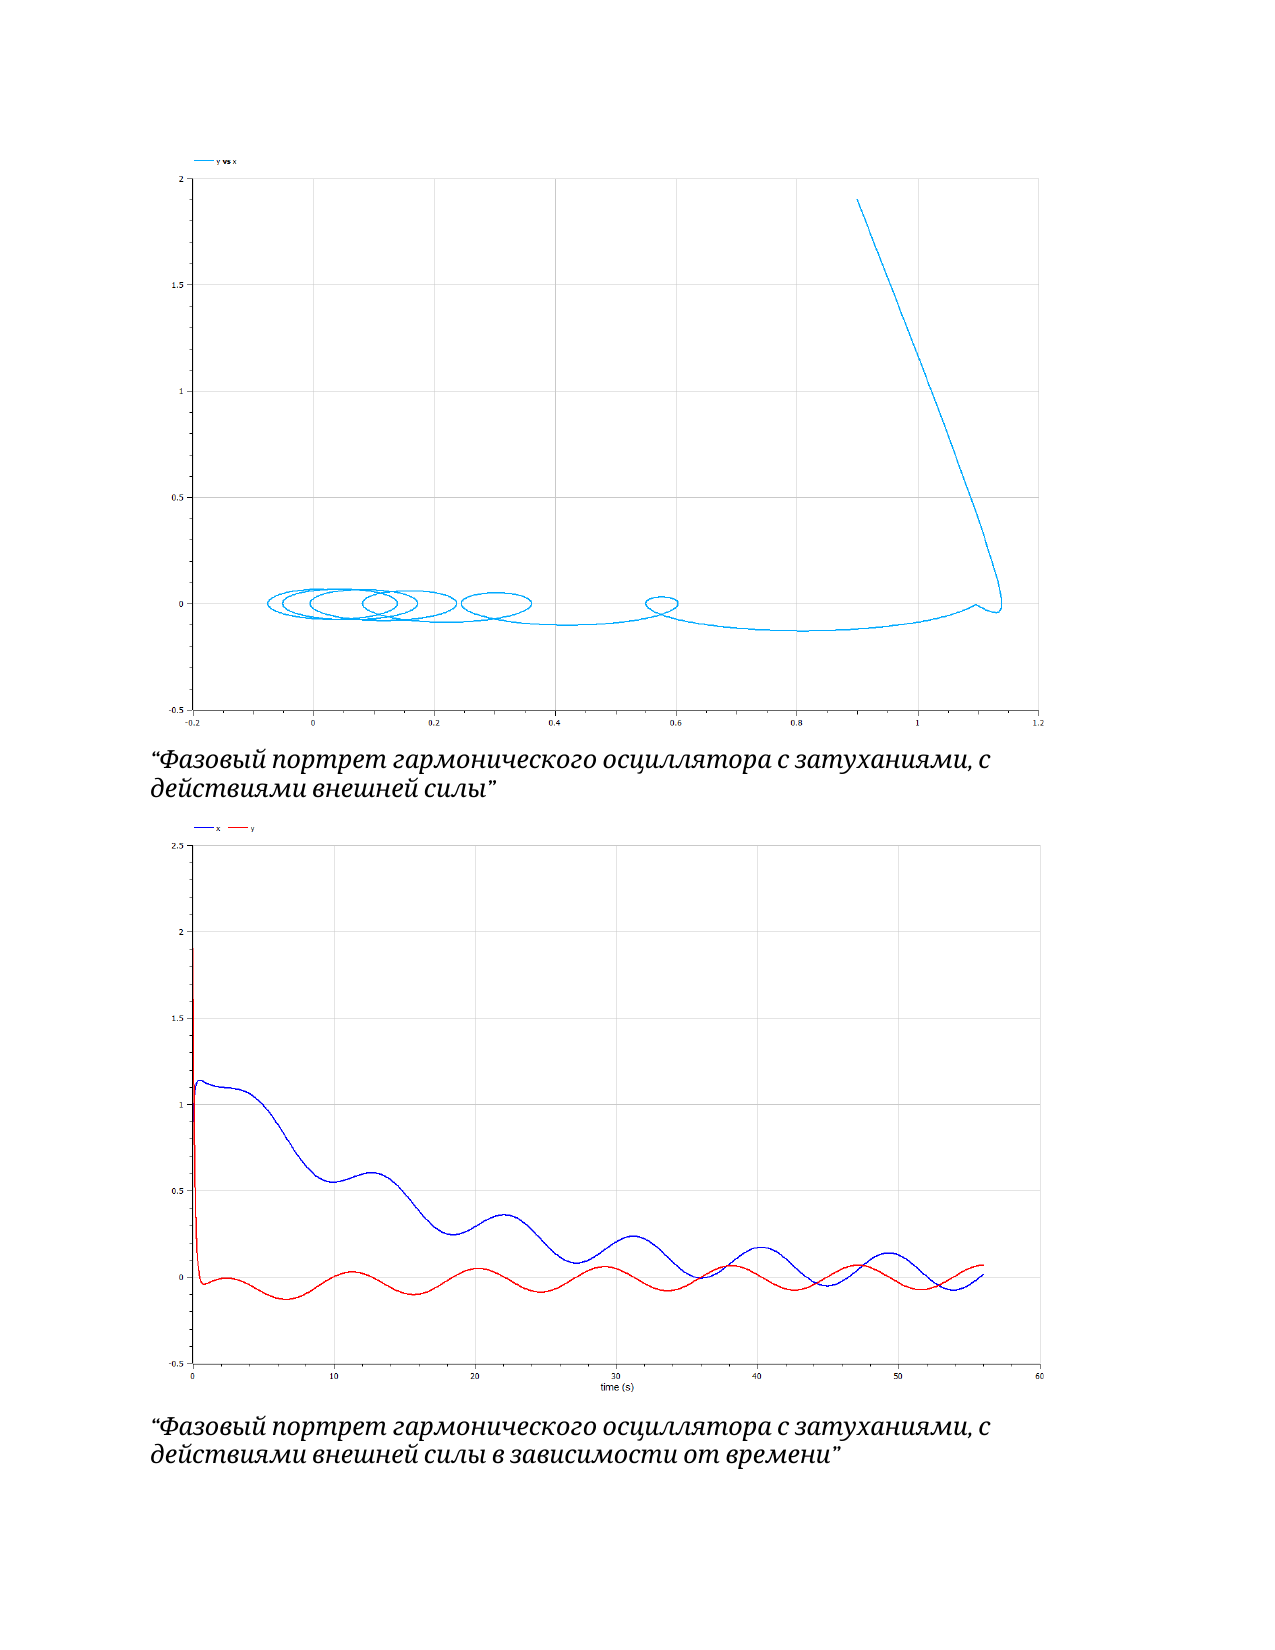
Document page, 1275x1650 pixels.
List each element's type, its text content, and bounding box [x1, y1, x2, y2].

picture [168, 816, 1044, 1392]
text “Фазовый портрет гармонического осциллятора с затуханиями, с действиями внешней силы в зависимости от времени” [150, 1412, 1125, 1470]
picture [168, 150, 1044, 726]
text “Фазовый портрет гармонического осциллятора с затуханиями, с действиями внешней силы” [150, 746, 1125, 804]
